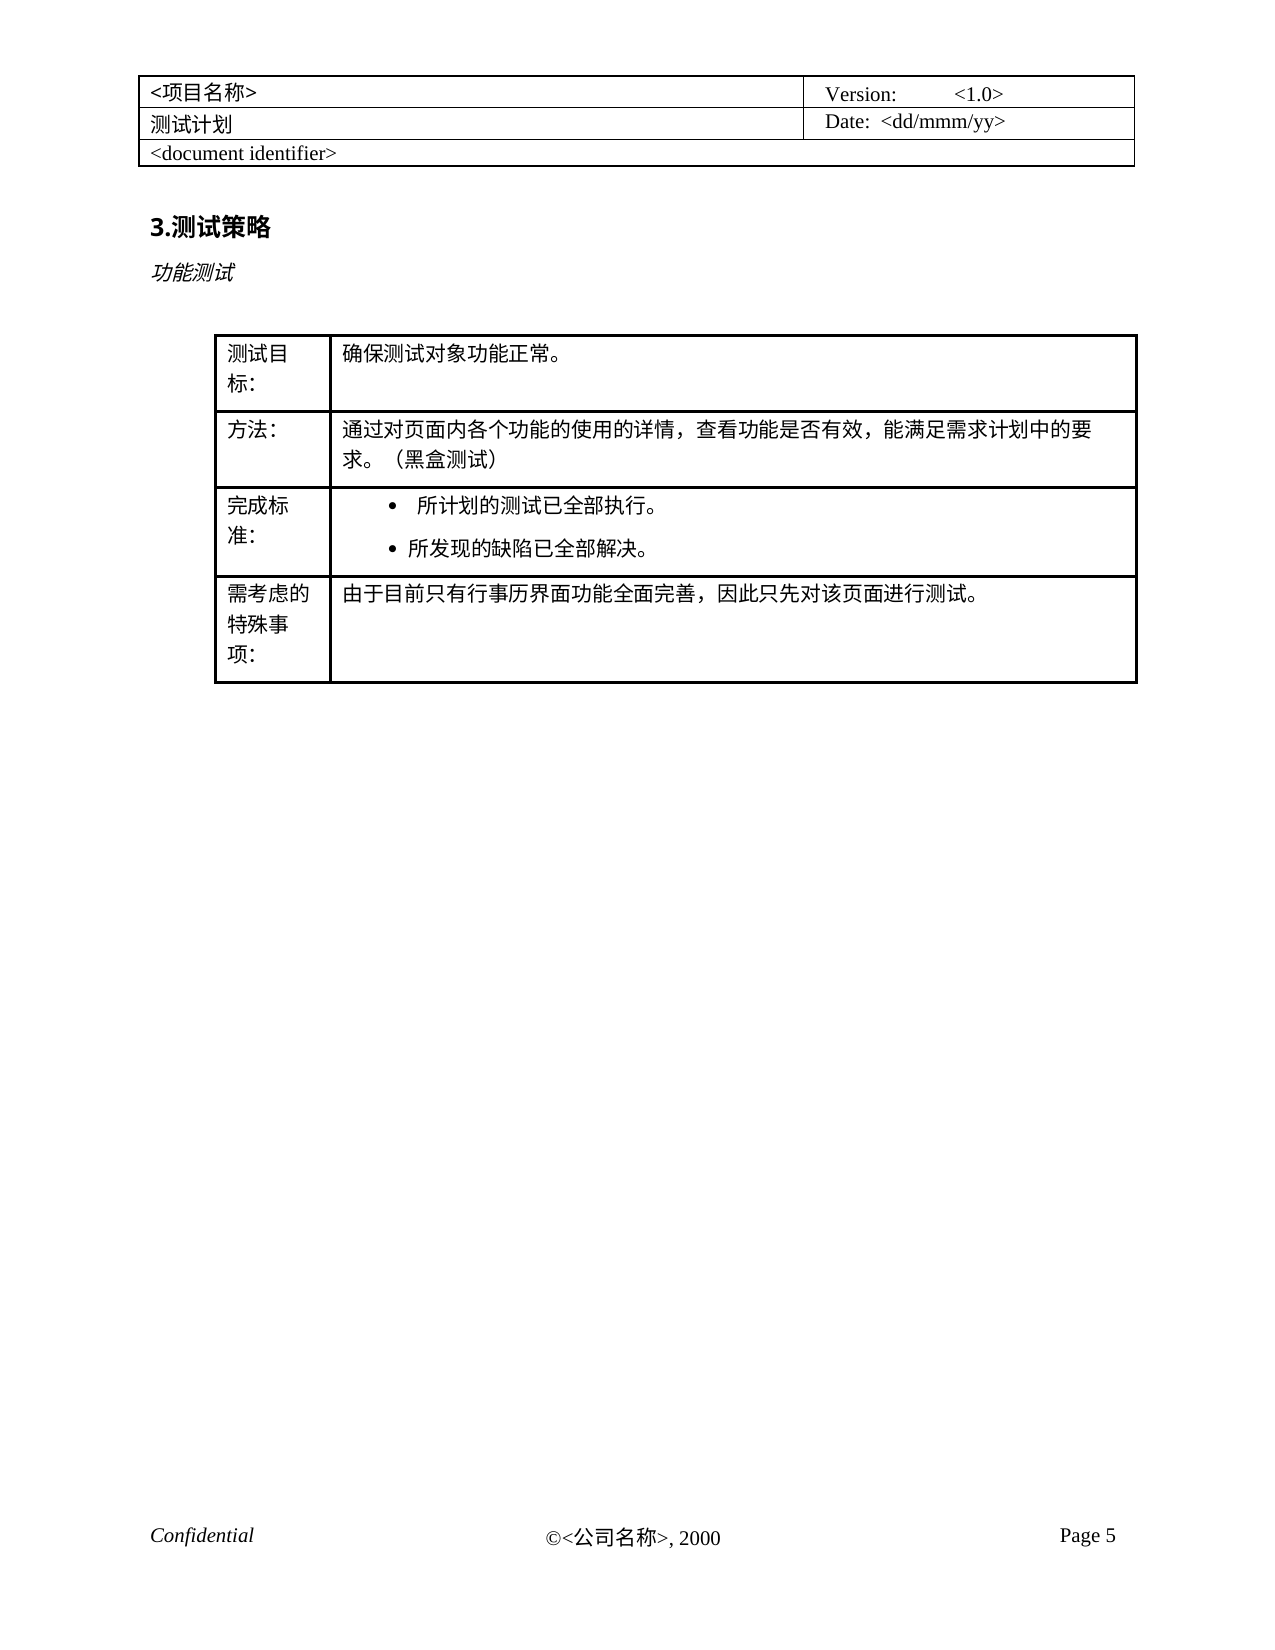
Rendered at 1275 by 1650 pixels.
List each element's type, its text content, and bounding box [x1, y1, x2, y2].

table_cell 所计划的测试已全部执行。 所发现的缺陷已全部解决。 [332, 489, 1135, 574]
subtitle 功能测试 [150, 256, 1125, 287]
table_cell 需考虑的特殊事项： [217, 578, 329, 681]
table_header 测试目标： [217, 337, 329, 410]
subtitle 3.测试策略 [150, 208, 1125, 244]
table_cell 由于目前只有行事历界面功能全面完善，因此只先对该页面进行测试。 [332, 578, 1135, 681]
table_cell 通过对页面内各个功能的使用的详情，查看功能是否有效，能满足需求计划中的要求。（黑盒测试） [332, 413, 1135, 486]
table_cell 完成标准： [217, 489, 329, 574]
table_cell 方法： [217, 413, 329, 486]
table_header 确保测试对象功能正常。 [332, 337, 1135, 410]
